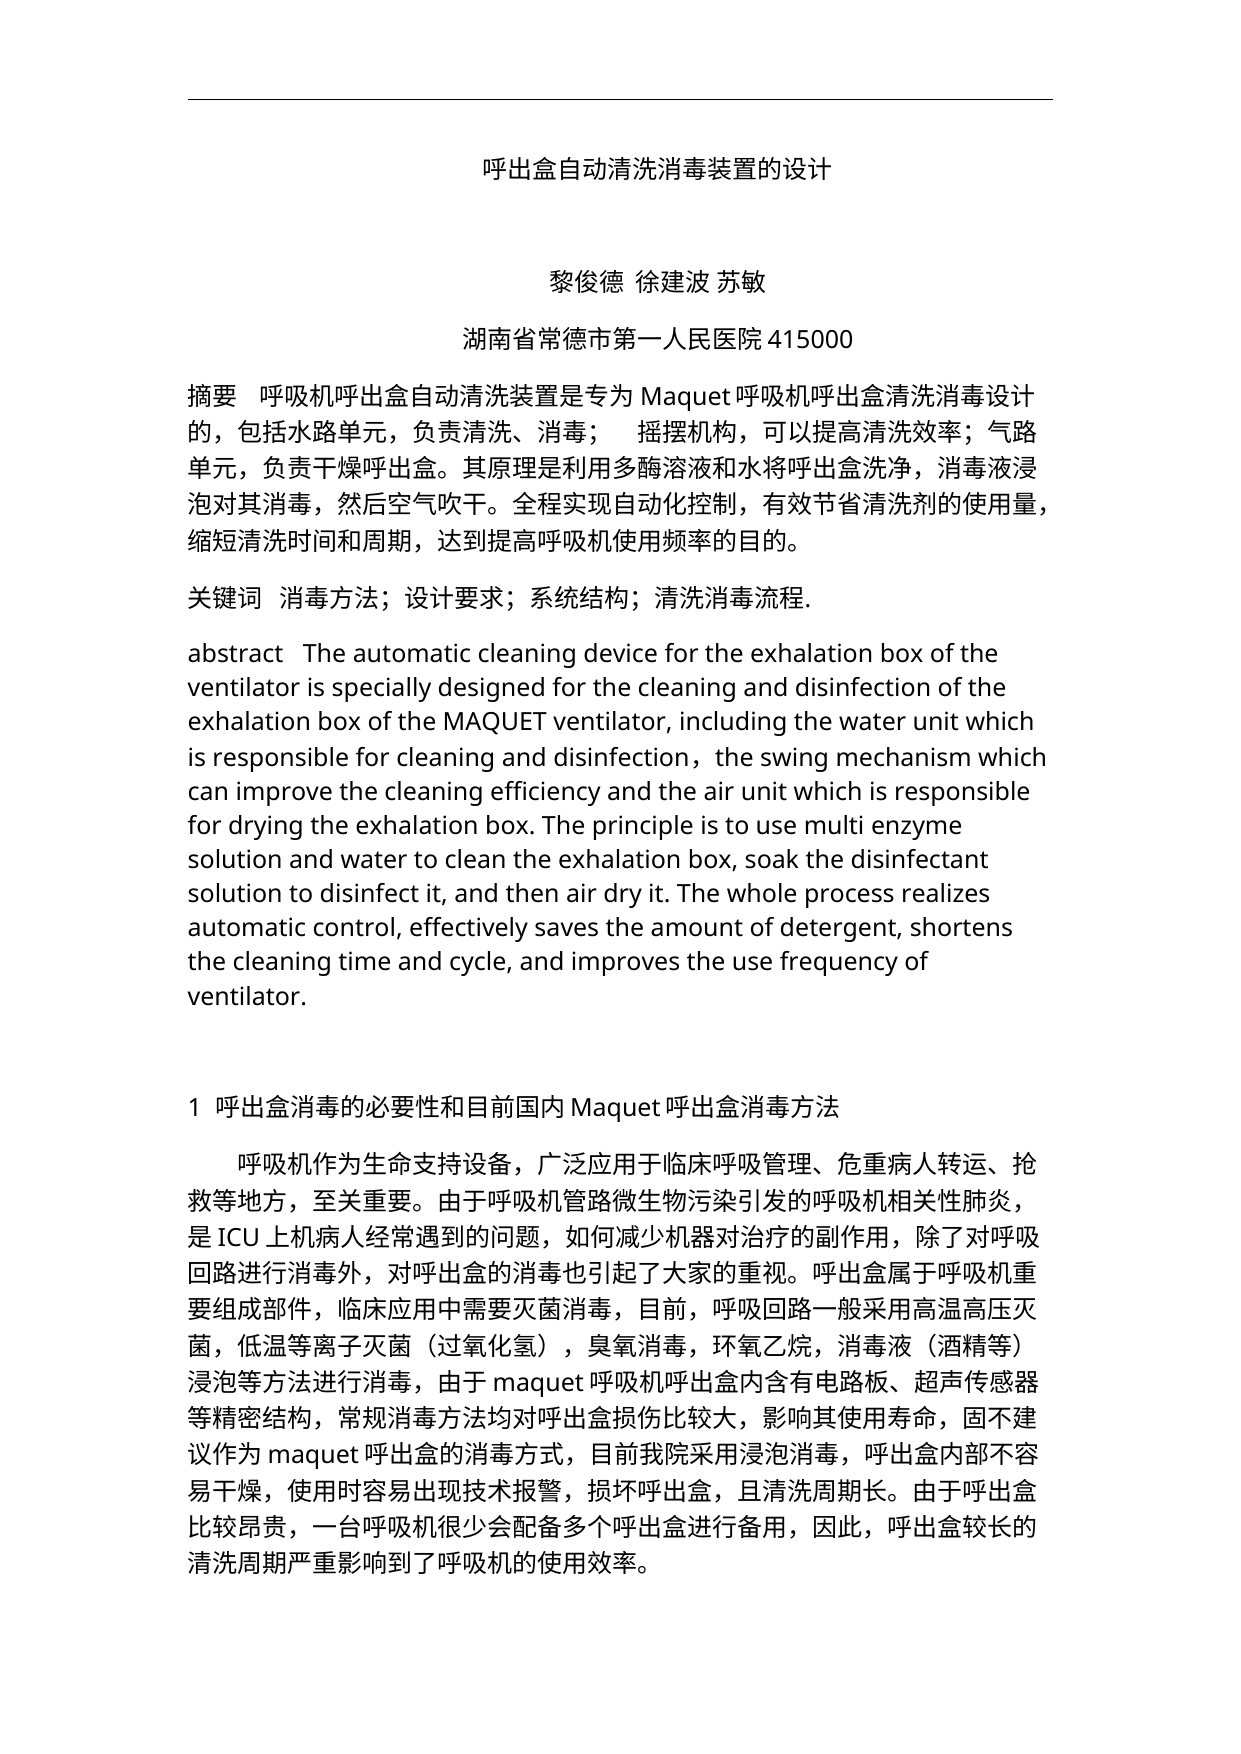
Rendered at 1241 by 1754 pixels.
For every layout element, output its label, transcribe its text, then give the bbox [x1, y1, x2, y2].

text 摘要 呼吸机呼出盒自动清洗装置是专为Maquet呼吸机呼出盒清洗消毒设计的，包括水路单元，负责清洗、消毒； 摇摆机构，可以提高清洗效率；气路单元，负责干燥呼出盒。其原理是利用多酶溶液和水将呼出盒洗净，消毒液浸泡对其消毒，然后空气吹干。全程实现自动化控制，有效节省清洗剂的使用量，缩短清洗时间和周期，达到提高呼吸机使用频率的目的。 [187, 376, 1053, 557]
text 黎俊德 徐建波 苏敏 [187, 262, 1053, 298]
text 关键词 消毒方法；设计要求；系统结构；清洗消毒流程. [187, 578, 1053, 614]
text abstract The automatic cleaning device for the exhalation box of the ventilator is specially designed for the cleaning and disinfection of the exhalation box of the MAQUET ventilator, including the water unit which is responsible for cleaning and disinfection，the swing mechanism which can improve the cleaning efficiency and the air unit which is responsible for drying the exhalation box. The principle is to use multi enzyme solution and water to clean the exhalation box, soak the disinfectant solution to disinfect it, and then air dry it. The whole process realizes automatic control, effectively saves the amount of detergent, shortens the cleaning time and cycle, and improves the use frequency of ventilator. [187, 635, 1053, 1012]
text 1 呼出盒消毒的必要性和目前国内Maquet呼出盒消毒方法 [187, 1088, 1053, 1124]
text 呼出盒自动清洗消毒装置的设计 [187, 150, 1053, 186]
text 呼吸机作为生命支持设备，广泛应用于临床呼吸管理、危重病人转运、抢救等地方，至关重要。由于呼吸机管路微生物污染引发的呼吸机相关性肺炎，是ICU上机病人经常遇到的问题，如何减少机器对治疗的副作用，除了对呼吸回路进行消毒外，对呼出盒的消毒也引起了大家的重视。呼出盒属于呼吸机重要组成部件，临床应用中需要灭菌消毒，目前，呼吸回路一般采用高温高压灭菌，低温等离子灭菌（过氧化氢），臭氧消毒，环氧乙烷，消毒液（酒精等）浸泡等方法进行消毒，由于maquet呼吸机呼出盒内含有电路板、超声传感器等精密结构，常规消毒方法均对呼出盒损伤比较大，影响其使用寿命，固不建议作为maquet呼出盒的消毒方式，目前我院采用浸泡消毒，呼出盒内部不容易干燥，使用时容易出现技术报警，损坏呼出盒，且清洗周期长。由于呼出盒比较昂贵，一台呼吸机很少会配备多个呼出盒进行备用，因此，呼出盒较长的清洗周期严重影响到了呼吸机的使用效率。 [187, 1145, 1053, 1580]
text 湖南省常德市第一人民医院 415000 [187, 319, 1053, 355]
